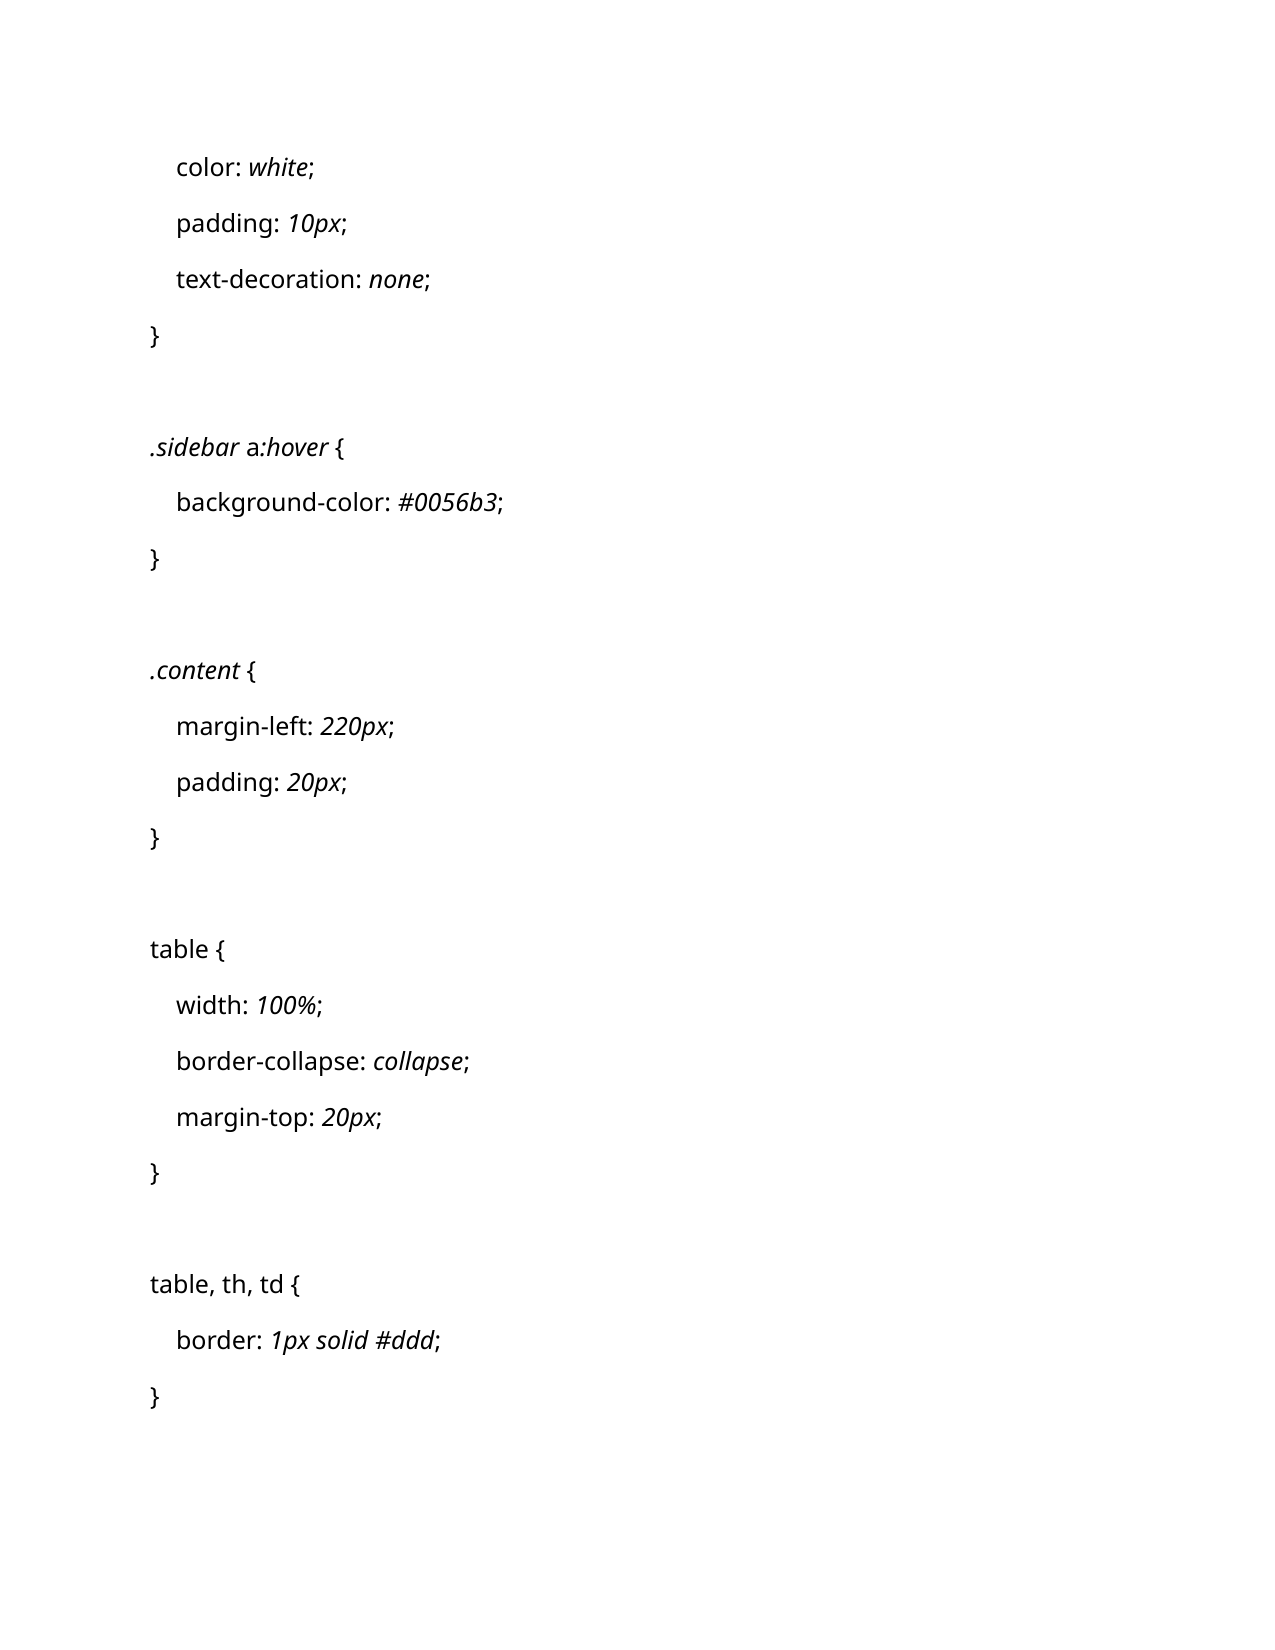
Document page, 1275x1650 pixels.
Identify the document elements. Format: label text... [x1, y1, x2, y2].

text border: 1px solid #ddd; [150, 1322, 1125, 1357]
text padding: 20px; [150, 764, 1125, 798]
text .sidebar a:hover { [150, 429, 1125, 463]
text padding: 10px; [150, 206, 1125, 240]
text } [150, 541, 1125, 575]
text } [150, 1155, 1125, 1189]
text .content { [150, 652, 1125, 687]
text text-decoration: none; [150, 262, 1125, 296]
text margin-left: 220px; [150, 708, 1125, 742]
text border-collapse: collapse; [150, 1043, 1125, 1077]
text color: white; [150, 150, 1125, 184]
text table, th, td { [150, 1267, 1125, 1301]
text background-color: #0056b3; [150, 485, 1125, 519]
text margin-top: 20px; [150, 1099, 1125, 1133]
text table { [150, 932, 1125, 966]
text } [150, 1378, 1125, 1412]
text } [150, 317, 1125, 352]
text width: 100%; [150, 987, 1125, 1022]
text } [150, 820, 1125, 854]
